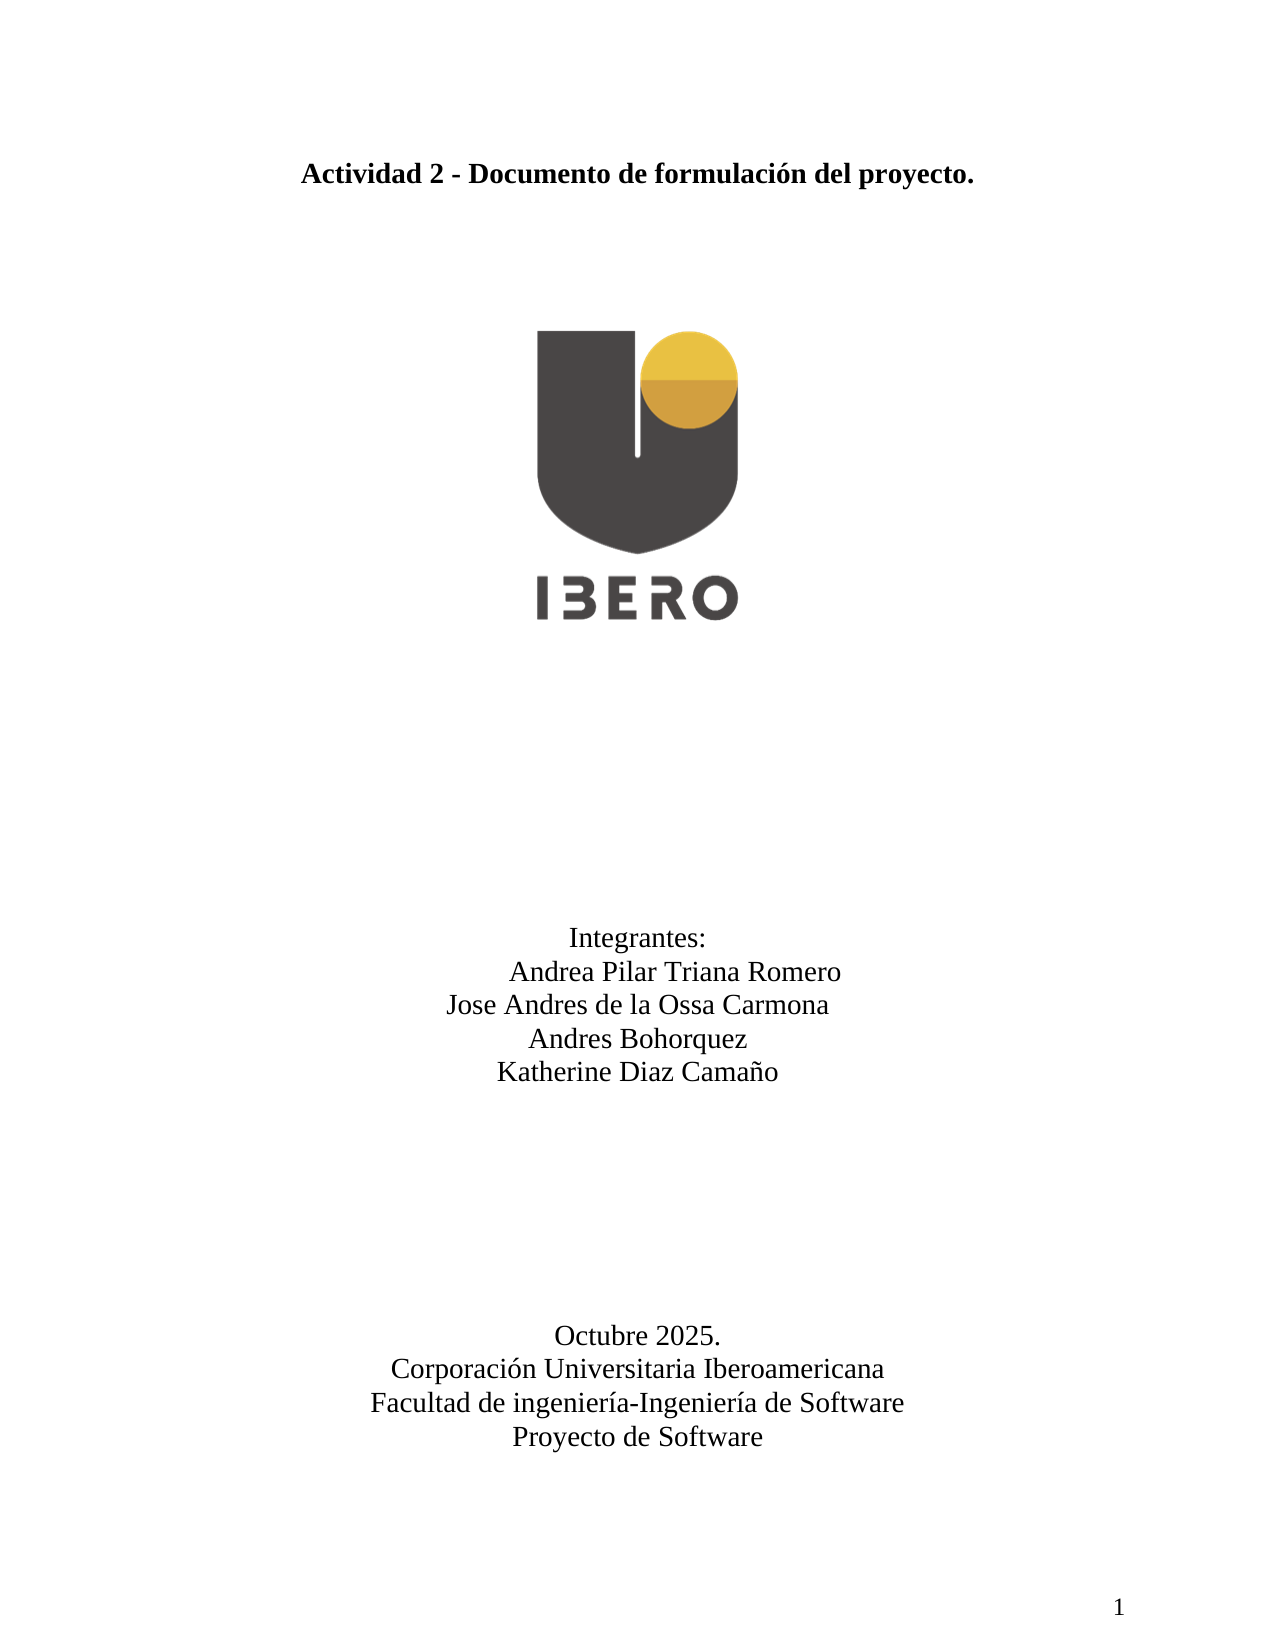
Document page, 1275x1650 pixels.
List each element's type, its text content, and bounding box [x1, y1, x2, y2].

text Actividad 2 - Documento de formulación del proyecto. [150, 156, 1125, 189]
picture [521, 318, 754, 633]
text Corporación Universitaria Iberoamericana [150, 1352, 1125, 1385]
text Katherine Diaz Camaño [150, 1054, 1125, 1088]
text Andres Bohorquez [150, 1021, 1125, 1054]
text Octubre 2025. [150, 1318, 1125, 1352]
text Facultad de ingeniería-Ingeniería de Software [150, 1385, 1125, 1419]
text Jose Andres de la Ossa Carmona [150, 987, 1125, 1021]
text Andrea Pilar Triana Romero [150, 954, 1125, 987]
text Integrantes: [150, 920, 1125, 954]
text Proyecto de Software [150, 1419, 1125, 1452]
